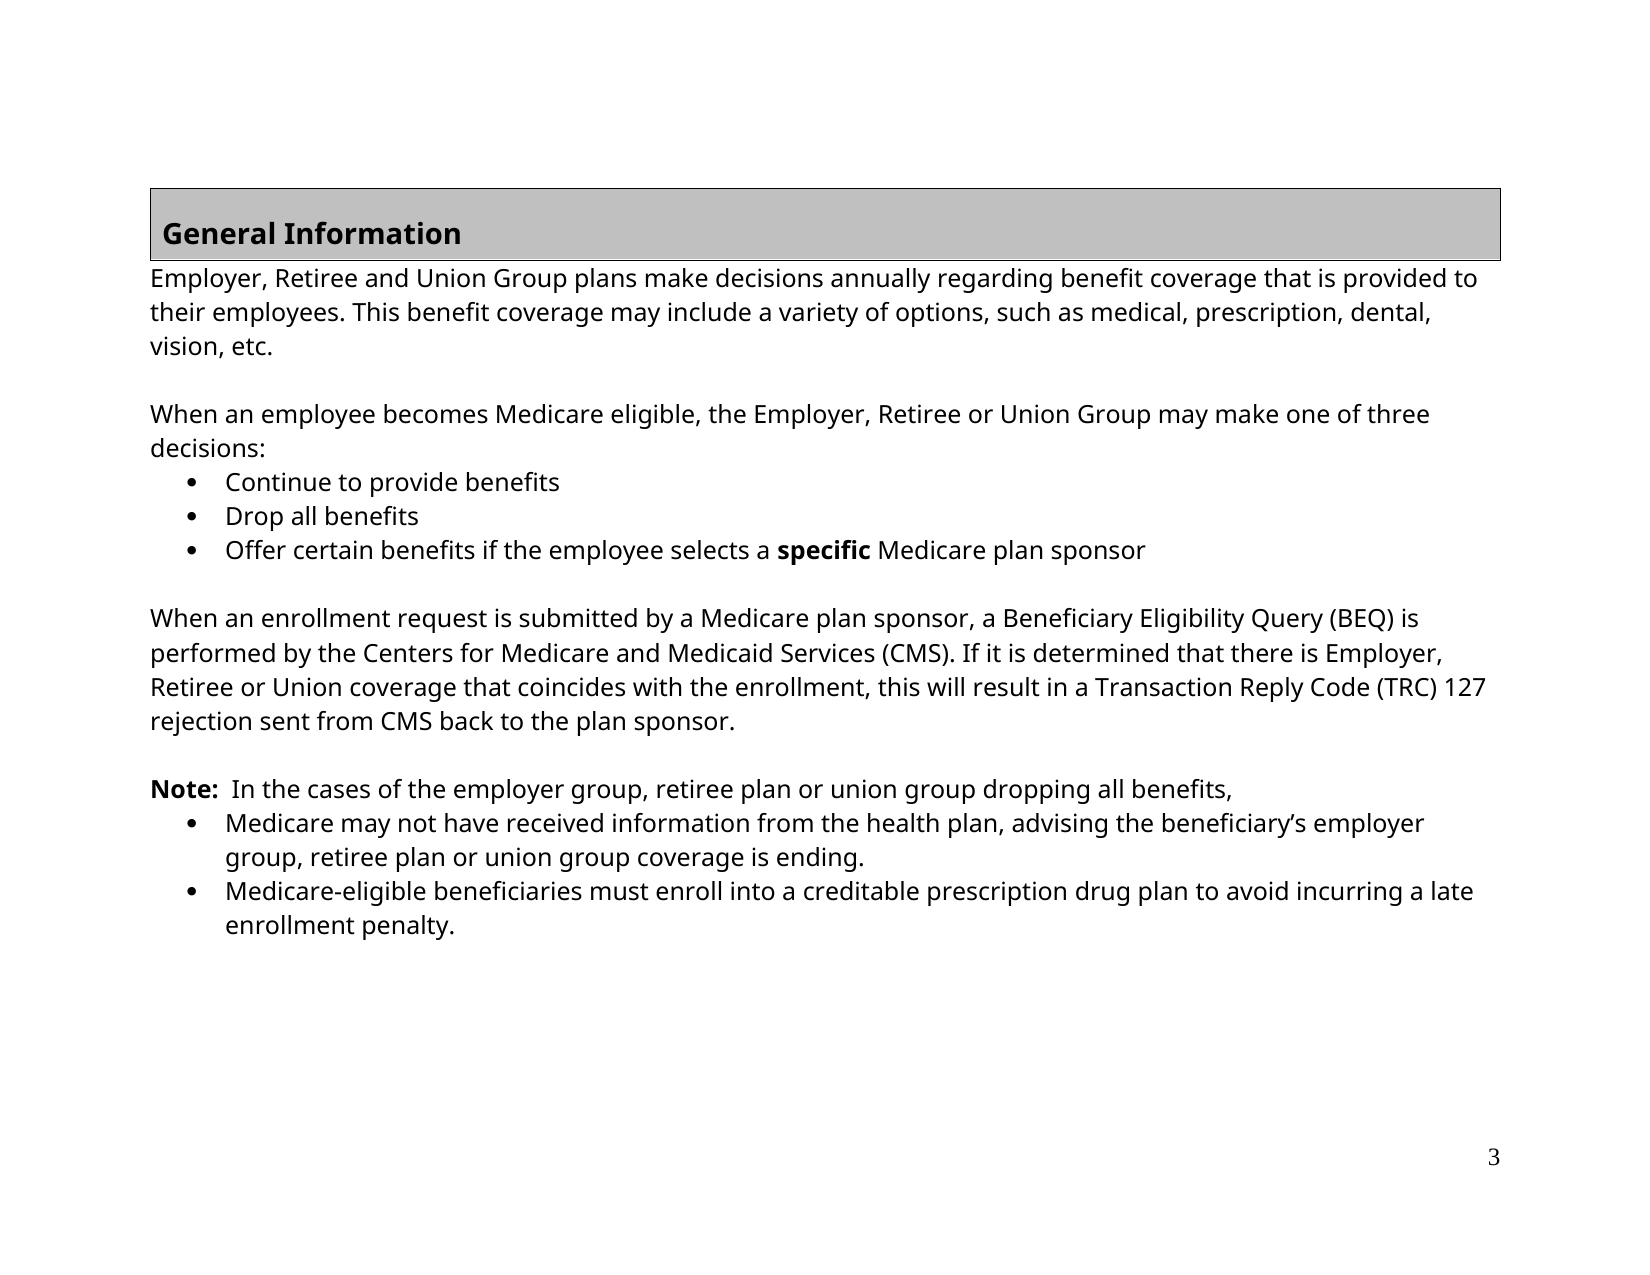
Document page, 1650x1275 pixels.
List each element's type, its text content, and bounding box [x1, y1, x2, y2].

list Medicare-eligible beneficiaries must enroll into a creditable prescription drug plan to avoid incurring a late enrollment penalty. [187, 874, 1500, 942]
list Offer certain benefits if the employee selects a specific Medicare plan sponsor [187, 533, 1500, 567]
text Note: In the cases of the employer group, retiree plan or union group dropping all benefits, [150, 771, 1500, 806]
text Employer, Retiree and Union Group plans make decisions annually regarding benefit coverage that is provided to their employees. This benefit coverage may include a variety of options, such as medical, prescription, dental, vision, etc. [150, 261, 1500, 363]
text When an enrollment request is submitted by a Medicare plan sponsor, a Beneficiary Eligibility Query (BEQ) is performed by the Centers for Medicare and Medicaid Services (CMS). If it is determined that there is Employer, Retiree or Union coverage that coincides with the enrollment, this will result in a Transaction Reply Code (TRC) 127 rejection sent from CMS back to the plan sponsor. [150, 601, 1500, 737]
list Medicare may not have received information from the health plan, advising the beneficiary’s employer group, retiree plan or union group coverage is ending. [187, 806, 1500, 874]
list Continue to provide benefits [187, 465, 1500, 499]
list Drop all benefits [187, 499, 1500, 533]
table_header General Information [151, 189, 1500, 259]
text When an employee becomes Medicare eligible, the Employer, Retiree or Union Group may make one of three decisions: [150, 397, 1500, 465]
